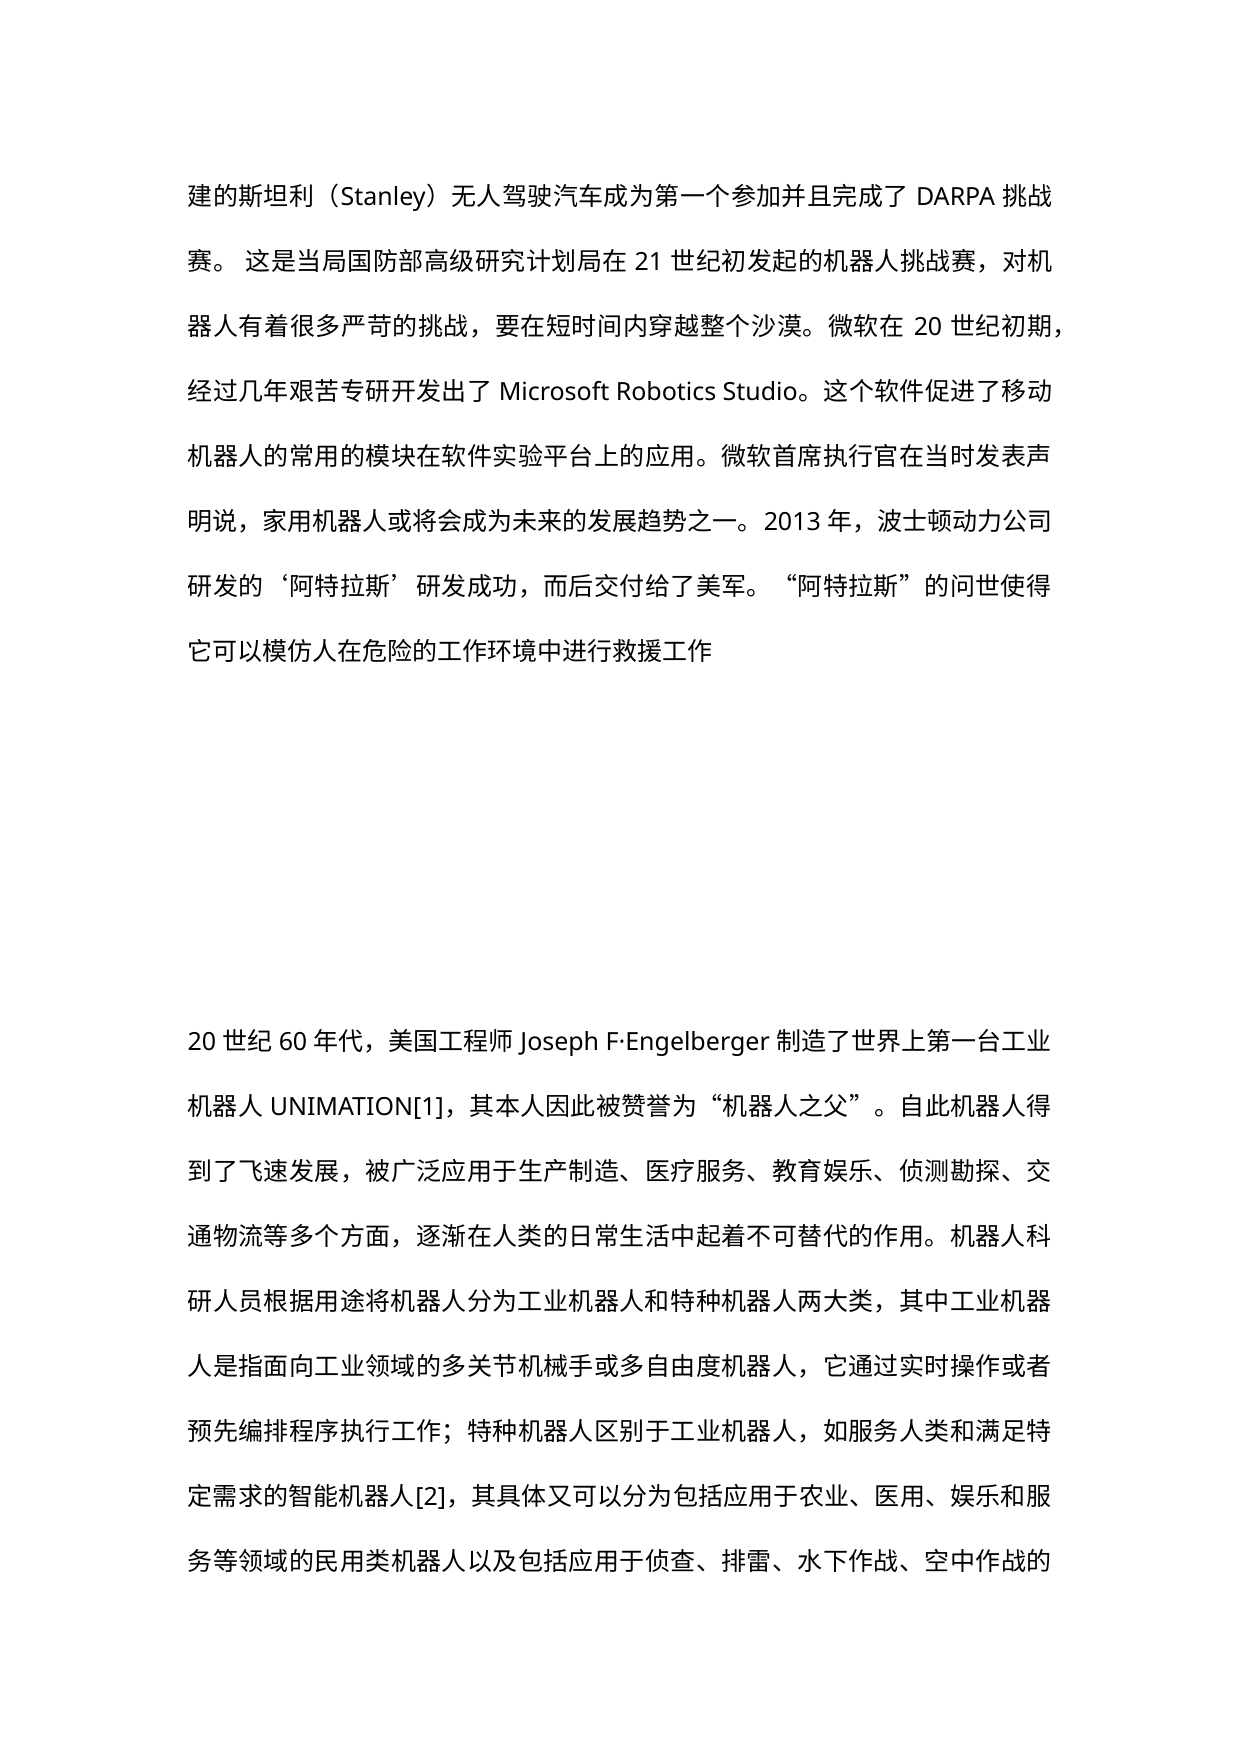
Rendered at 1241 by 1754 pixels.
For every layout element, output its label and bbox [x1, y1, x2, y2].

text [187, 1007, 1053, 1592]
text [187, 162, 1053, 682]
